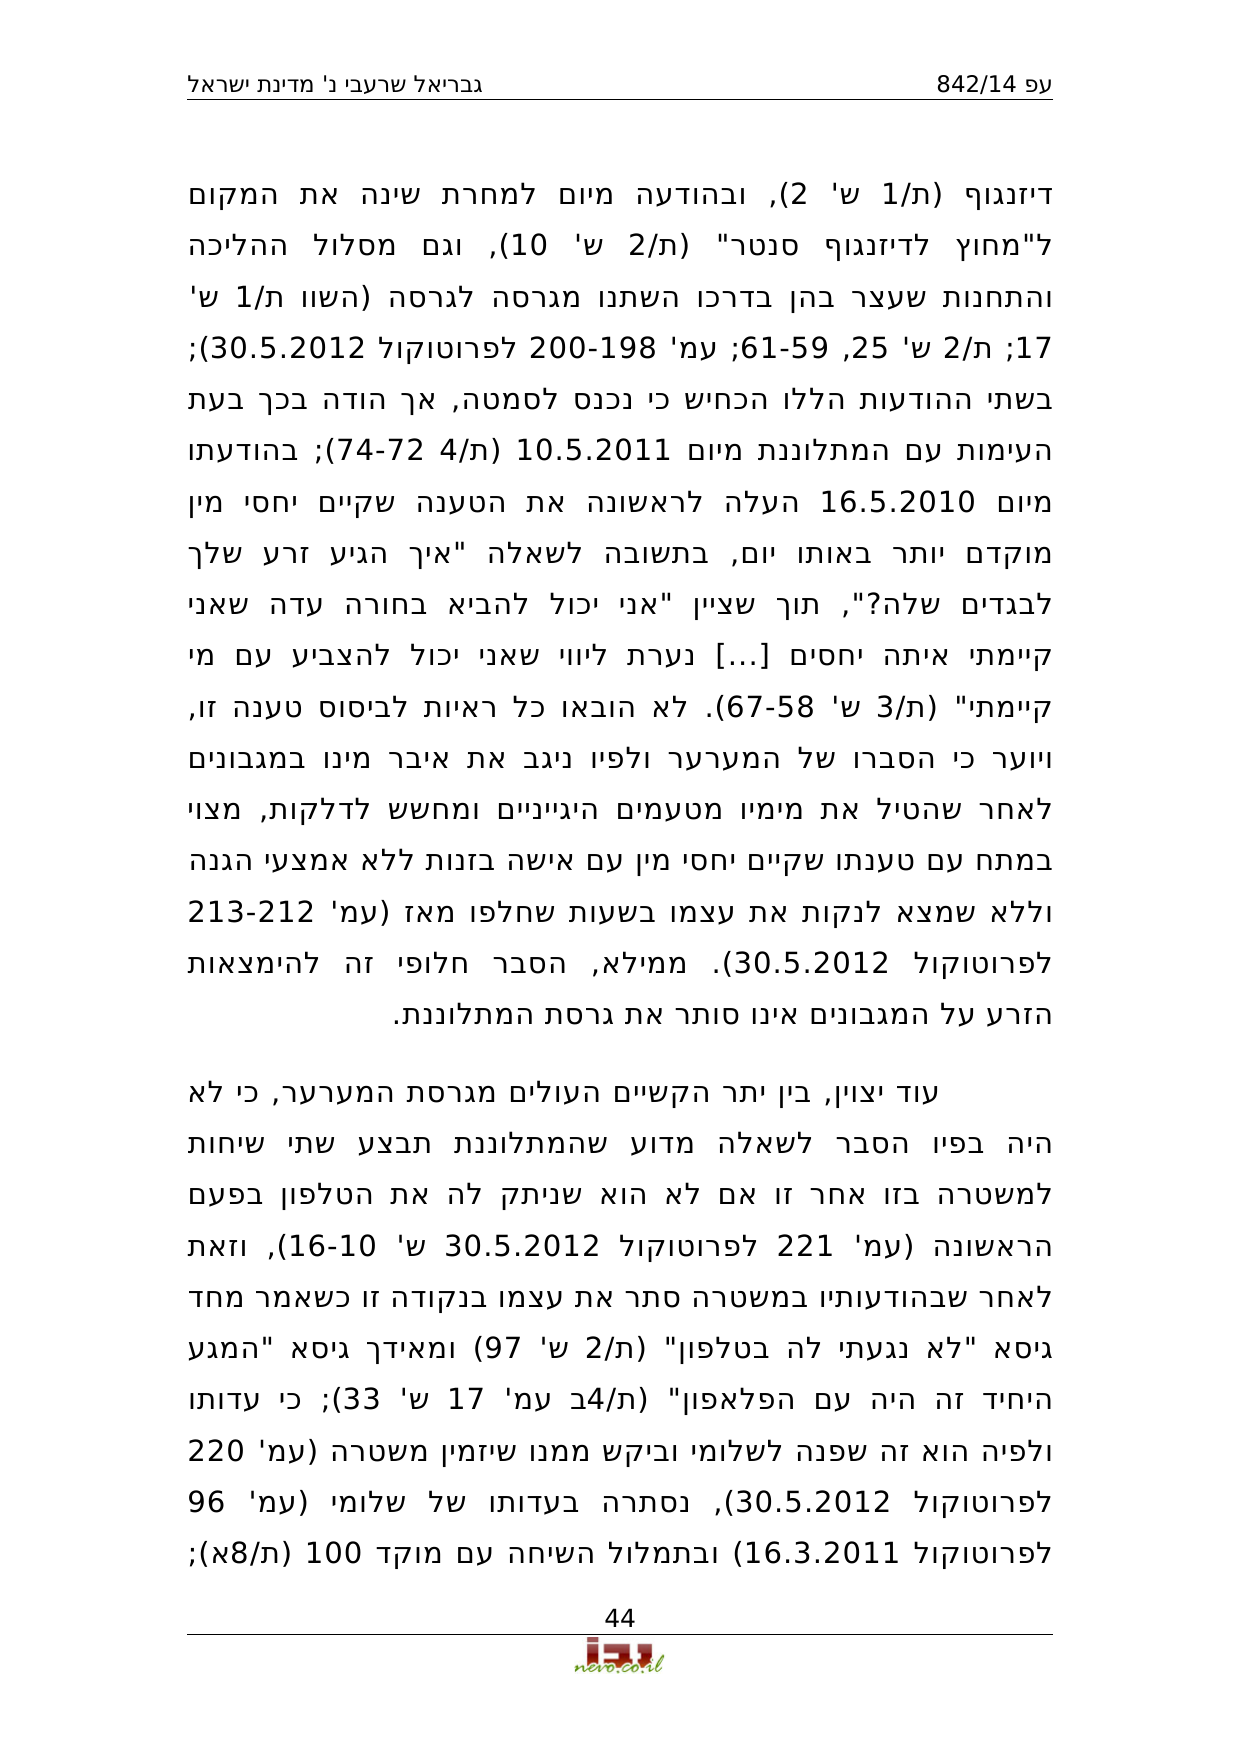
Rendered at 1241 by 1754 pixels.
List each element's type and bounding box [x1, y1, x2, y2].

text [187, 1075, 1053, 1570]
text [187, 177, 1053, 1031]
picture [574, 1637, 666, 1674]
